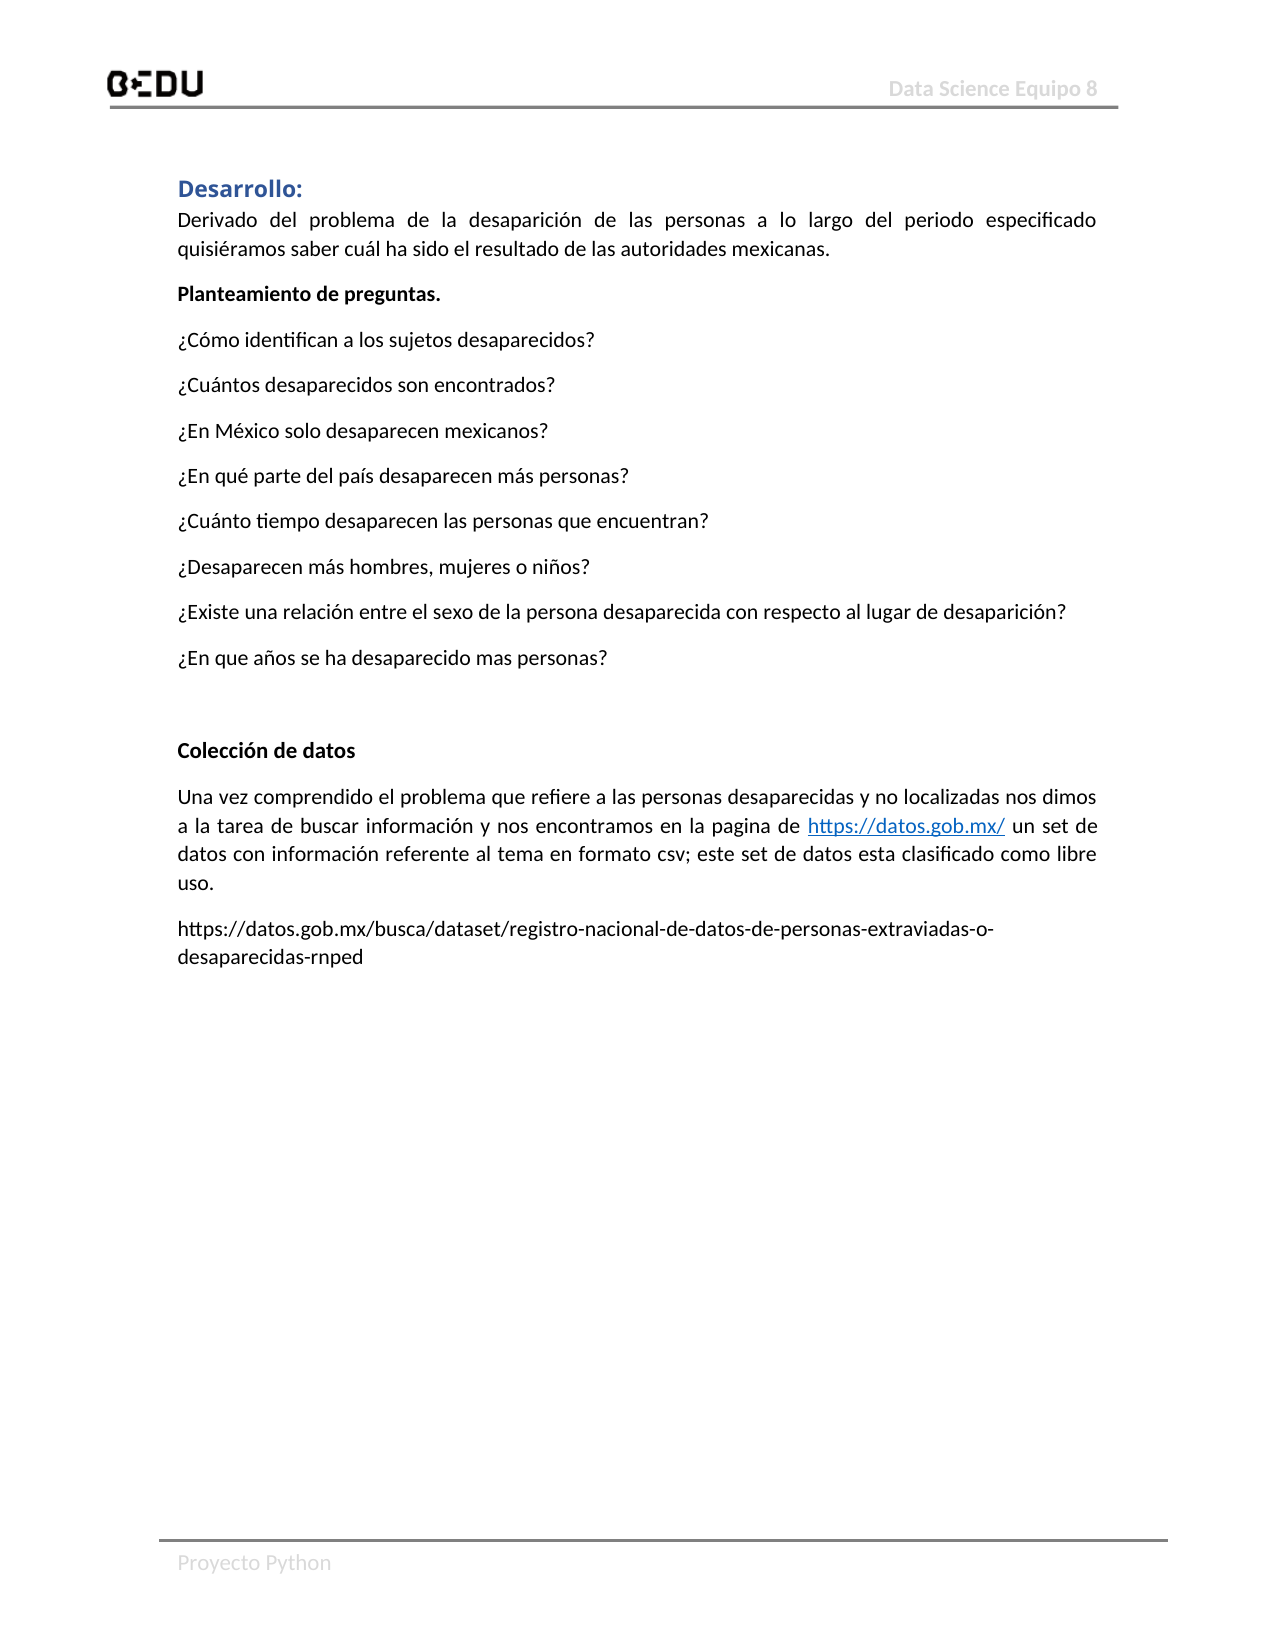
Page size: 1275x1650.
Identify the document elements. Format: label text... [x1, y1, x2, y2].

subtitle Desarrollo: [177, 173, 1098, 204]
text Planteamiento de preguntas. [177, 281, 1098, 307]
text Colección de datos [177, 736, 1098, 764]
picture [103, 61, 206, 99]
text ¿Existe una relación entre el sexo de la persona desaparecida con respecto al lugar de desaparición? [177, 598, 1098, 625]
text ¿En México solo desaparecen mexicanos? [177, 417, 1098, 443]
text https://datos.gob.mx/busca/dataset/registro-nacional-de-datos-de-personas-extraviadas-o-desaparecidas-rnped [177, 915, 1098, 970]
text ¿Cuántos desaparecidos son encontrados? [177, 371, 1098, 398]
text ¿Cómo identifican a los sujetos desaparecidos? [177, 326, 1098, 353]
text ¿En qué parte del país desaparecen más personas? [177, 462, 1098, 489]
text ¿En que años se ha desaparecido mas personas? [177, 644, 1098, 671]
text ¿Desaparecen más hombres, mujeres o niños? [177, 553, 1098, 580]
text ¿Cuánto tiempo desaparecen las personas que encuentran? [177, 508, 1098, 534]
text Derivado del problema de la desaparición de las personas a lo largo del periodo especificado quisiéramos saber cuál ha sido el resultado de las autoridades mexicanas. [177, 206, 1098, 262]
text Una vez comprendido el problema que refiere a las personas desaparecidas y no localizadas nos dimos a la tarea de buscar información y nos encontramos en la pagina de https://datos.gob.mx/ un set de datos con información referente al tema en formato csv; este set de datos esta clasificado como libre uso. [177, 783, 1098, 896]
